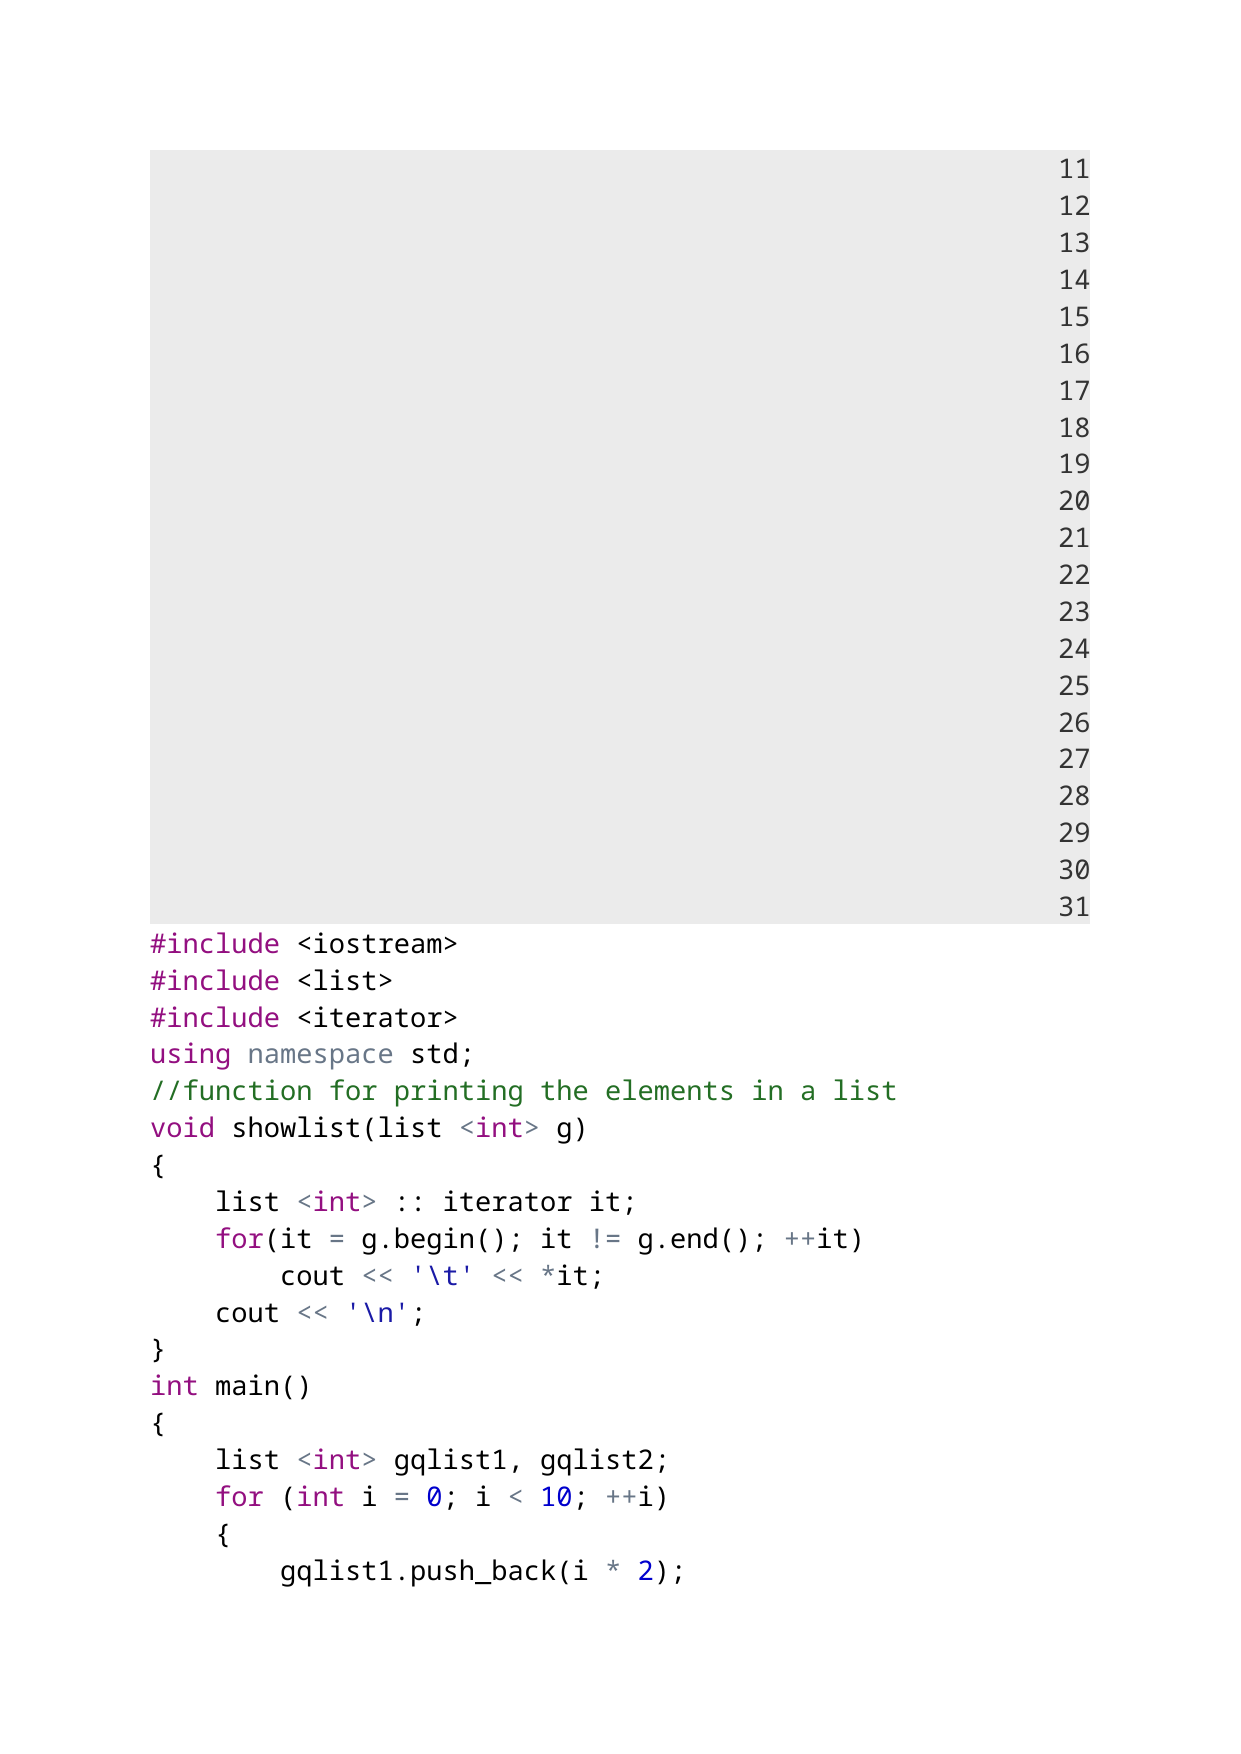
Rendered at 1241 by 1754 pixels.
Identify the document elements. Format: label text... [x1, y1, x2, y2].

text 30 [150, 851, 1090, 887]
text 14 [150, 261, 1090, 297]
text } [150, 1330, 1090, 1367]
text 24 [150, 629, 1090, 666]
text 22 [150, 556, 1090, 592]
text 12 [150, 187, 1090, 224]
text void showlist(list <int> g) [150, 1109, 1090, 1146]
text //function for printing the elements in a list [150, 1072, 1090, 1109]
text 26 [150, 703, 1090, 740]
text 15 [150, 297, 1090, 334]
text 20 [150, 482, 1090, 519]
text 27 [150, 740, 1090, 777]
text 16 [150, 334, 1090, 371]
text { [150, 1514, 1090, 1551]
text list <int> gqlist1, gqlist2; [150, 1441, 1090, 1477]
text #include <iterator> [150, 998, 1090, 1035]
text 19 [150, 445, 1090, 482]
text 13 [150, 224, 1090, 261]
text cout << '\n'; [150, 1293, 1090, 1330]
text { [150, 1404, 1090, 1441]
text 31 [150, 887, 1090, 924]
text { [150, 1146, 1090, 1182]
text 23 [150, 592, 1090, 629]
text 25 [150, 666, 1090, 703]
text 11 [150, 150, 1090, 187]
text #include <list> [150, 961, 1090, 998]
text cout << '\t' << *it; [150, 1256, 1090, 1293]
text int main() [150, 1367, 1090, 1404]
text for (int i = 0; i < 10; ++i) [150, 1477, 1090, 1514]
text #include <iostream> [150, 924, 1090, 961]
text 18 [150, 408, 1090, 445]
text 29 [150, 814, 1090, 851]
text 17 [150, 371, 1090, 408]
text for(it = g.begin(); it != g.end(); ++it) [150, 1219, 1090, 1256]
text gqlist1.push_back(i * 2); [150, 1551, 1090, 1588]
text list <int> :: iterator it; [150, 1182, 1090, 1219]
text 28 [150, 777, 1090, 814]
text 21 [150, 519, 1090, 556]
text using namespace std; [150, 1035, 1090, 1072]
